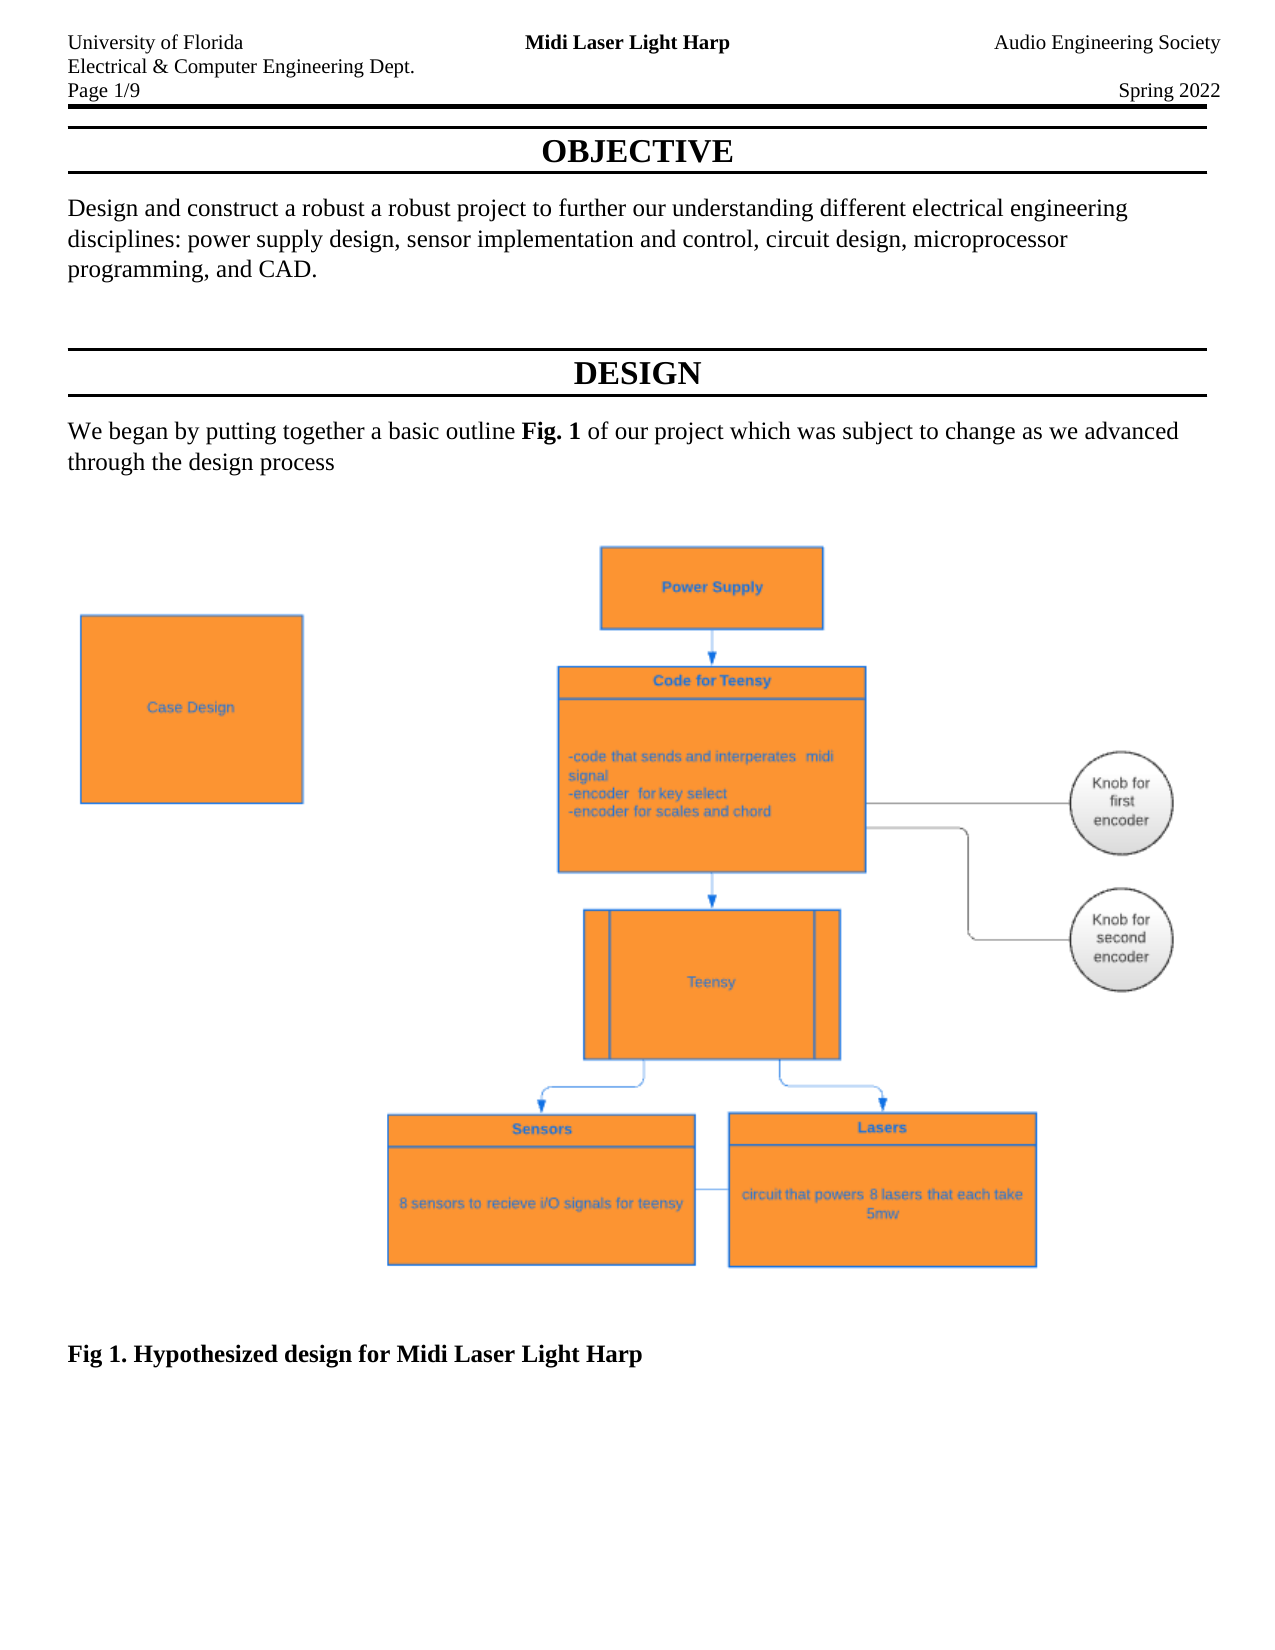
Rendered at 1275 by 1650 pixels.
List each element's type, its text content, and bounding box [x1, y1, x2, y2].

text OBJECTIVE [67, 127, 1207, 174]
text We began by putting together a basic outline Fig. 1 of our project which was subject to change as we advanced through the design process [67, 416, 1207, 476]
text DESIGN [67, 349, 1207, 397]
text Fig 1. Hypothesized design for Midi Laser Light Harp [67, 1339, 1207, 1368]
picture [67, 494, 1208, 1321]
text Design and construct a robust a robust project to further our understanding different electrical engineering disciplines: power supply design, sensor implementation and control, circuit design, microprocessor programming, and CAD. [67, 193, 1207, 283]
